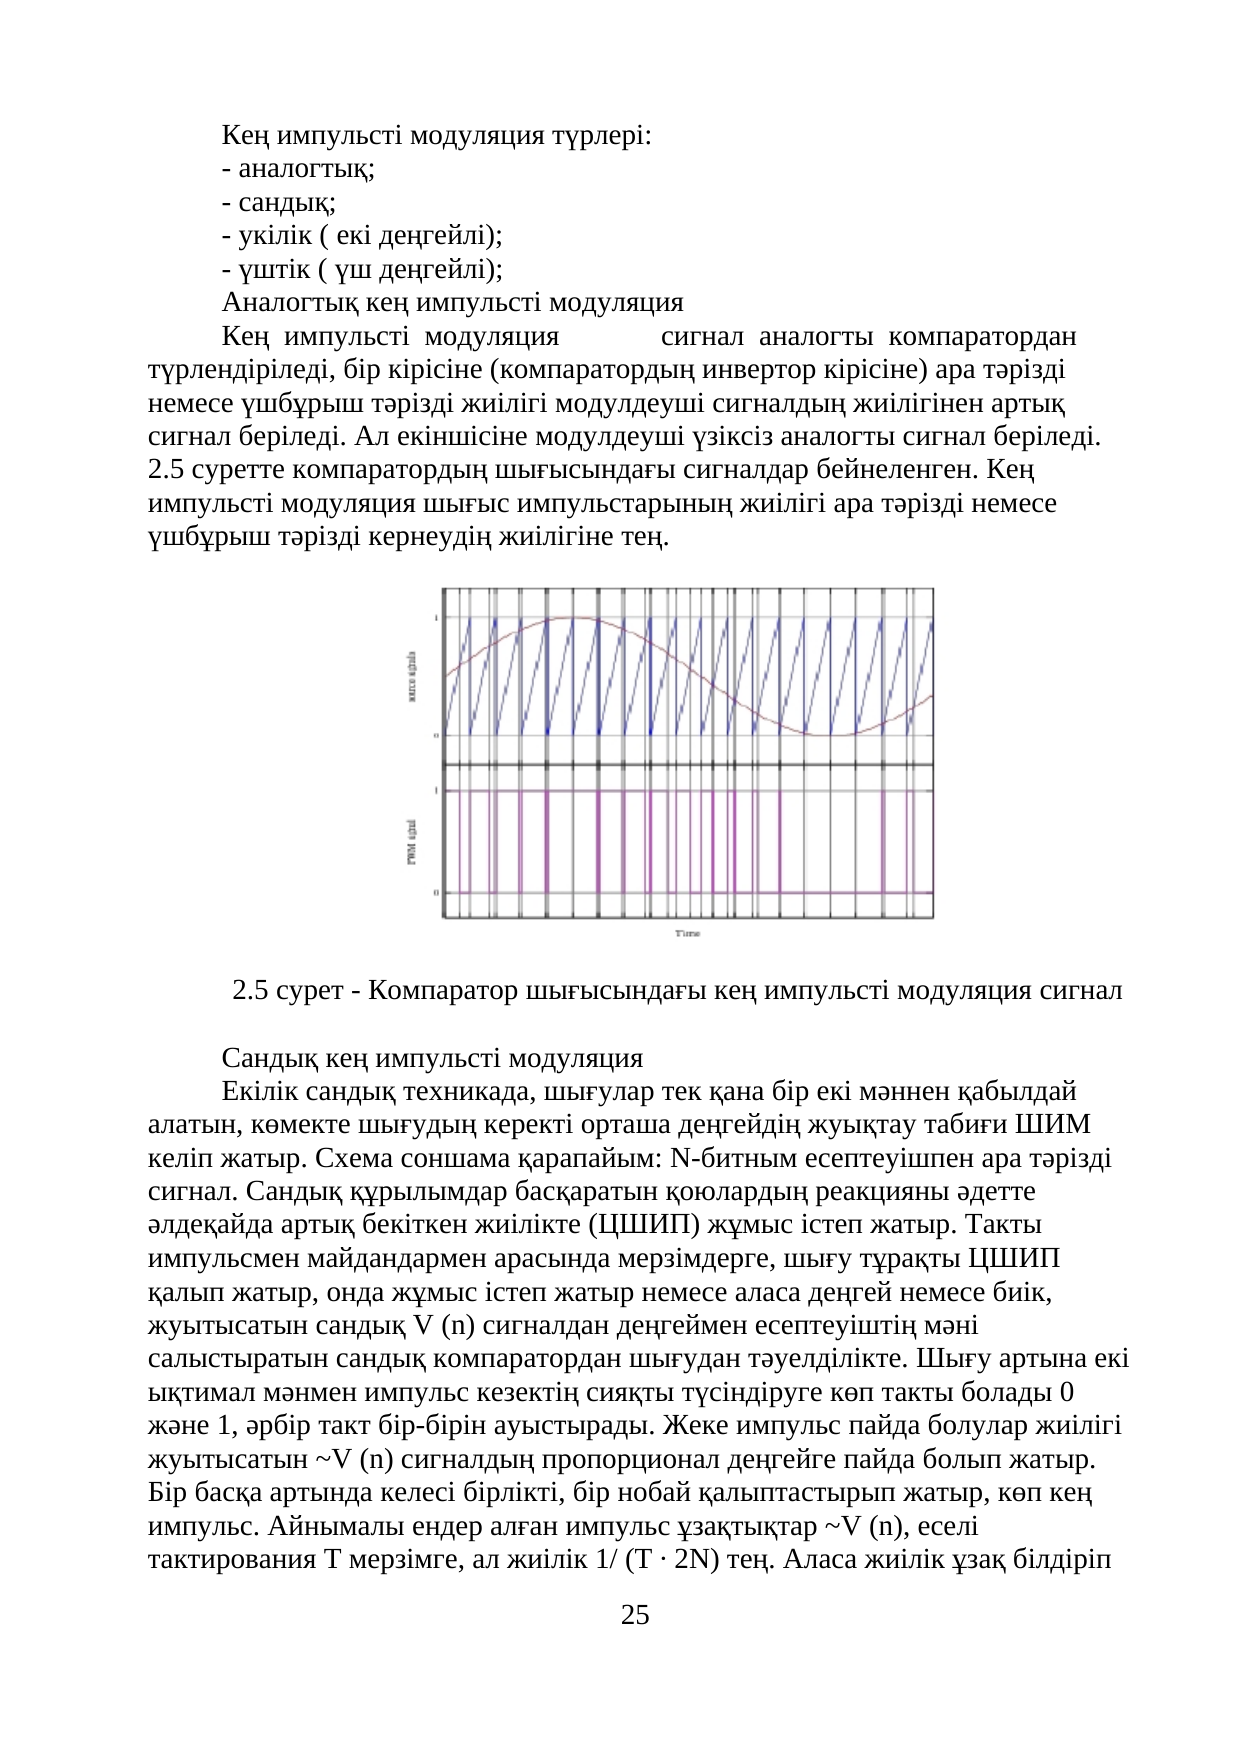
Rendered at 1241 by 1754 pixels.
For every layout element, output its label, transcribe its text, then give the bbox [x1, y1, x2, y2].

text немесе үшбұрыш тәрізді жиілігі модулдеуші сигналдың жиілігінен артық [148, 385, 1240, 419]
text әлдеқайда артық бекіткен жиілікте (ЦШИП) жұмыс істеп жатыр. Такты [148, 1207, 1240, 1241]
text Аналогтық кең импульсті модуляция [221, 285, 1240, 318]
text сигнал беріледі. Ал екіншісіне модулдеуші үзіксіз аналогты сигнал беріледі. [148, 419, 1240, 452]
text тактирования T мерзімге, ал жиілік 1/ (T ∙ 2N) тең. Аласа жиілік ұзақ білдіріп [148, 1542, 1240, 1576]
text Кең импульсті модуляция түрлері: [221, 118, 1240, 151]
text ықтимал мәнмен импульс кезектің сияқты түсіндіруге көп такты болады 0 [148, 1375, 1240, 1408]
text үшбұрыш тәрізді кернеудің жиілігіне тең. [148, 519, 1240, 553]
text - үштік ( үш деңгейлі); [221, 251, 1240, 285]
text 25 [621, 1603, 1240, 1629]
text алатын, көмекте шығудың керекті орташа деңгейдің жуықтау табиғи ШИМ [148, 1107, 1240, 1140]
text және 1, әрбір такт бір-бірін ауыстырады. Жеке импульс пайда болулар жиілігі [148, 1408, 1240, 1442]
picture [400, 586, 953, 943]
text 2.5 суретте компаратордың шығысындағы сигналдар бейнеленген. Кең [148, 452, 1240, 486]
text келіп жатыр. Схема соншама қарапайым: N-битным есептеуішпен ара тәрізді [148, 1140, 1240, 1174]
text сигнал аналогты компаратордан [661, 318, 1240, 352]
text Екілік сандық техникада, шығулар тек қана бір екі мәннен қабылдай [221, 1073, 1240, 1107]
text түрлендіріледі, бір кірісіне (компаратордың инвертор кірісіне) ара тәрізді [148, 352, 1240, 385]
text Бір басқа артында келесі бірлікті, бір нобай қалыптастырып жатыр, көп кең [148, 1475, 1240, 1509]
text жуытысатын ~V (n) сигналдың пропорционал деңгейге пайда болып жатыр. [148, 1442, 1240, 1475]
text салыстыратын сандық компаратордан шығудан тәуелділікте. Шығу артына екі [148, 1341, 1240, 1375]
text - аналогтық; [221, 151, 1240, 184]
text Сандық кең импульсті модуляция [221, 1041, 1240, 1073]
text импульс. Айнымалы ендер алған импульс ұзақтықтар ~V (n), еселі [148, 1509, 1240, 1542]
text қалып жатыр, онда жұмыс істеп жатыр немесе аласа деңгей немесе биік, [148, 1274, 1240, 1308]
text Кең импульсті модуляция [221, 318, 660, 352]
text - сандық; [221, 184, 1240, 218]
text сигнал. Сандық құрылымдар басқаратын қоюлардың реакцияны әдетте [148, 1174, 1240, 1207]
text импульсті модуляция шығыс импульстарының жиілігі ара тәрізді немесе [148, 486, 1240, 519]
text импульсмен майдандармен арасында мерзімдерге, шығу тұрақты ЦШИП [148, 1241, 1240, 1274]
text - укілік ( екі деңгейлі); [221, 218, 1240, 251]
text жуытысатын сандық V (n) сигналдан деңгеймен есептеуіштің мәні [148, 1308, 1240, 1341]
text 2.5 сурет - Компаратор шығысындағы кең импульсті модуляция сигнал [232, 974, 1240, 1006]
